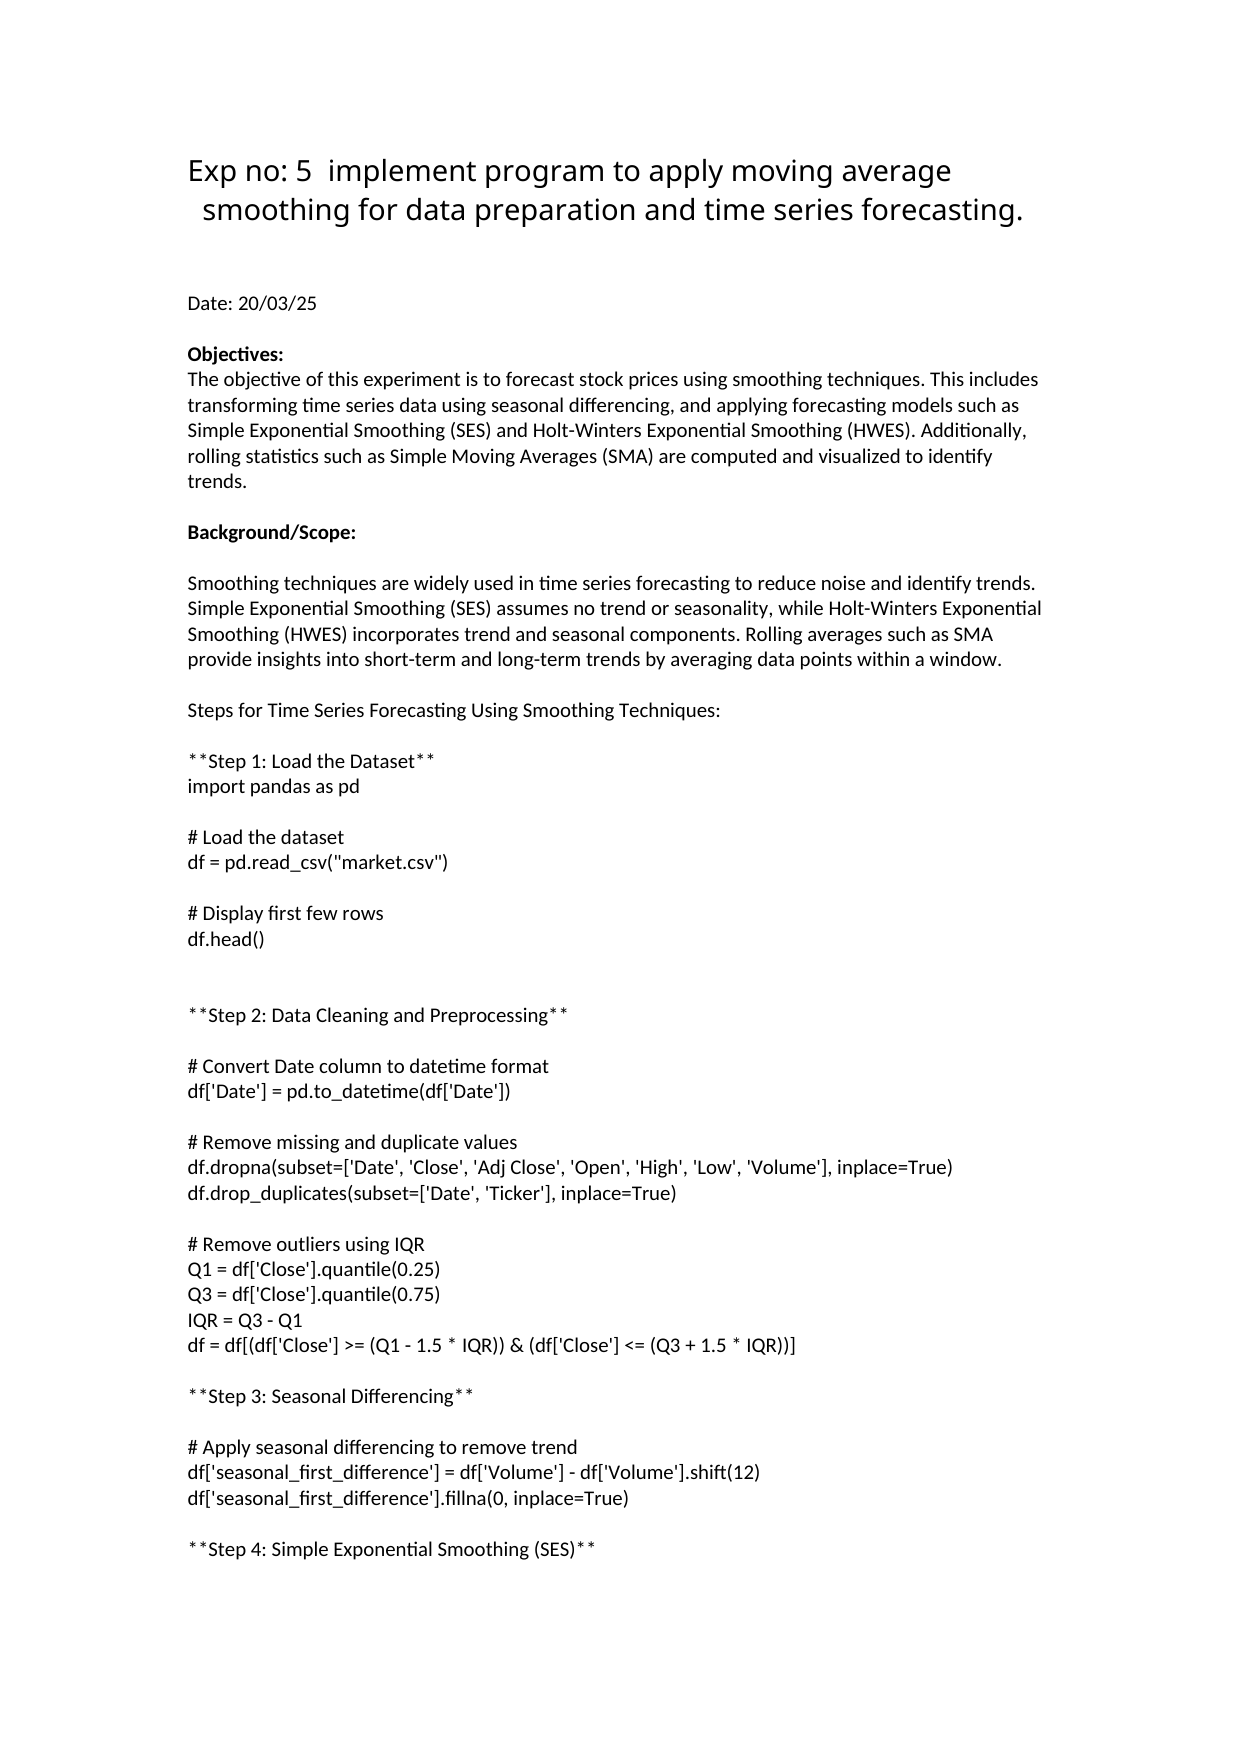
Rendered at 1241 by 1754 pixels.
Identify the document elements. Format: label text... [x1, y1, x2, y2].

text Objectives: [187, 341, 1053, 367]
text # Remove missing and duplicate values [187, 1129, 1053, 1154]
text df['seasonal_first_difference'].fillna(0, inplace=True) [187, 1485, 1053, 1510]
text **Step 4: Simple Exponential Smoothing (SES)** [187, 1536, 1053, 1561]
text # Display first few rows [187, 900, 1053, 926]
text df.drop_duplicates(subset=['Date', 'Ticker'], inplace=True) [187, 1180, 1053, 1205]
text # Remove outliers using IQR [187, 1231, 1053, 1256]
text # Load the dataset [187, 824, 1053, 849]
text df.dropna(subset=['Date', 'Close', 'Adj Close', 'Open', 'High', 'Low', 'Volume'], inplace=True) [187, 1154, 1053, 1180]
text df['seasonal_first_difference'] = df['Volume'] - df['Volume'].shift(12) [187, 1459, 1053, 1485]
text Smoothing techniques are widely used in time series forecasting to reduce noise and identify trends. Simple Exponential Smoothing (SES) assumes no trend or seasonality, while Holt-Winters Exponential Smoothing (HWES) incorporates trend and seasonal components. Rolling averages such as SMA provide insights into short-term and long-term trends by averaging data points within a window. [187, 570, 1053, 672]
text Q1 = df['Close'].quantile(0.25) [187, 1256, 1053, 1282]
text import pandas as pd [187, 773, 1053, 799]
text The objective of this experiment is to forecast stock prices using smoothing techniques. This includes transforming time series data using seasonal differencing, and applying forecasting models such as Simple Exponential Smoothing (SES) and Holt-Winters Exponential Smoothing (HWES). Additionally, rolling statistics such as Simple Moving Averages (SMA) are computed and visualized to identify trends. [187, 367, 1053, 494]
text df = pd.read_csv("market.csv") [187, 849, 1053, 875]
text Steps for Time Series Forecasting Using Smoothing Techniques: [187, 697, 1053, 722]
text Date: 20/03/25 [187, 290, 1053, 316]
text df.head() [187, 926, 1053, 951]
text # Apply seasonal differencing to remove trend [187, 1434, 1053, 1459]
text **Step 2: Data Cleaning and Preprocessing** [187, 1002, 1053, 1027]
text # Convert Date column to datetime format [187, 1053, 1053, 1078]
text Exp no: 5 implement program to apply moving average smoothing for data preparation and time series forecasting. [187, 150, 1053, 229]
text IQR = Q3 - Q1 [187, 1307, 1053, 1332]
text df = df[(df['Close'] >= (Q1 - 1.5 * IQR)) & (df['Close'] <= (Q3 + 1.5 * IQR))] [187, 1332, 1053, 1358]
text **Step 3: Seasonal Differencing** [187, 1383, 1053, 1409]
text Q3 = df['Close'].quantile(0.75) [187, 1282, 1053, 1307]
text Background/Scope: [187, 519, 1053, 544]
text df['Date'] = pd.to_datetime(df['Date']) [187, 1078, 1053, 1104]
text **Step 1: Load the Dataset** [187, 748, 1053, 773]
